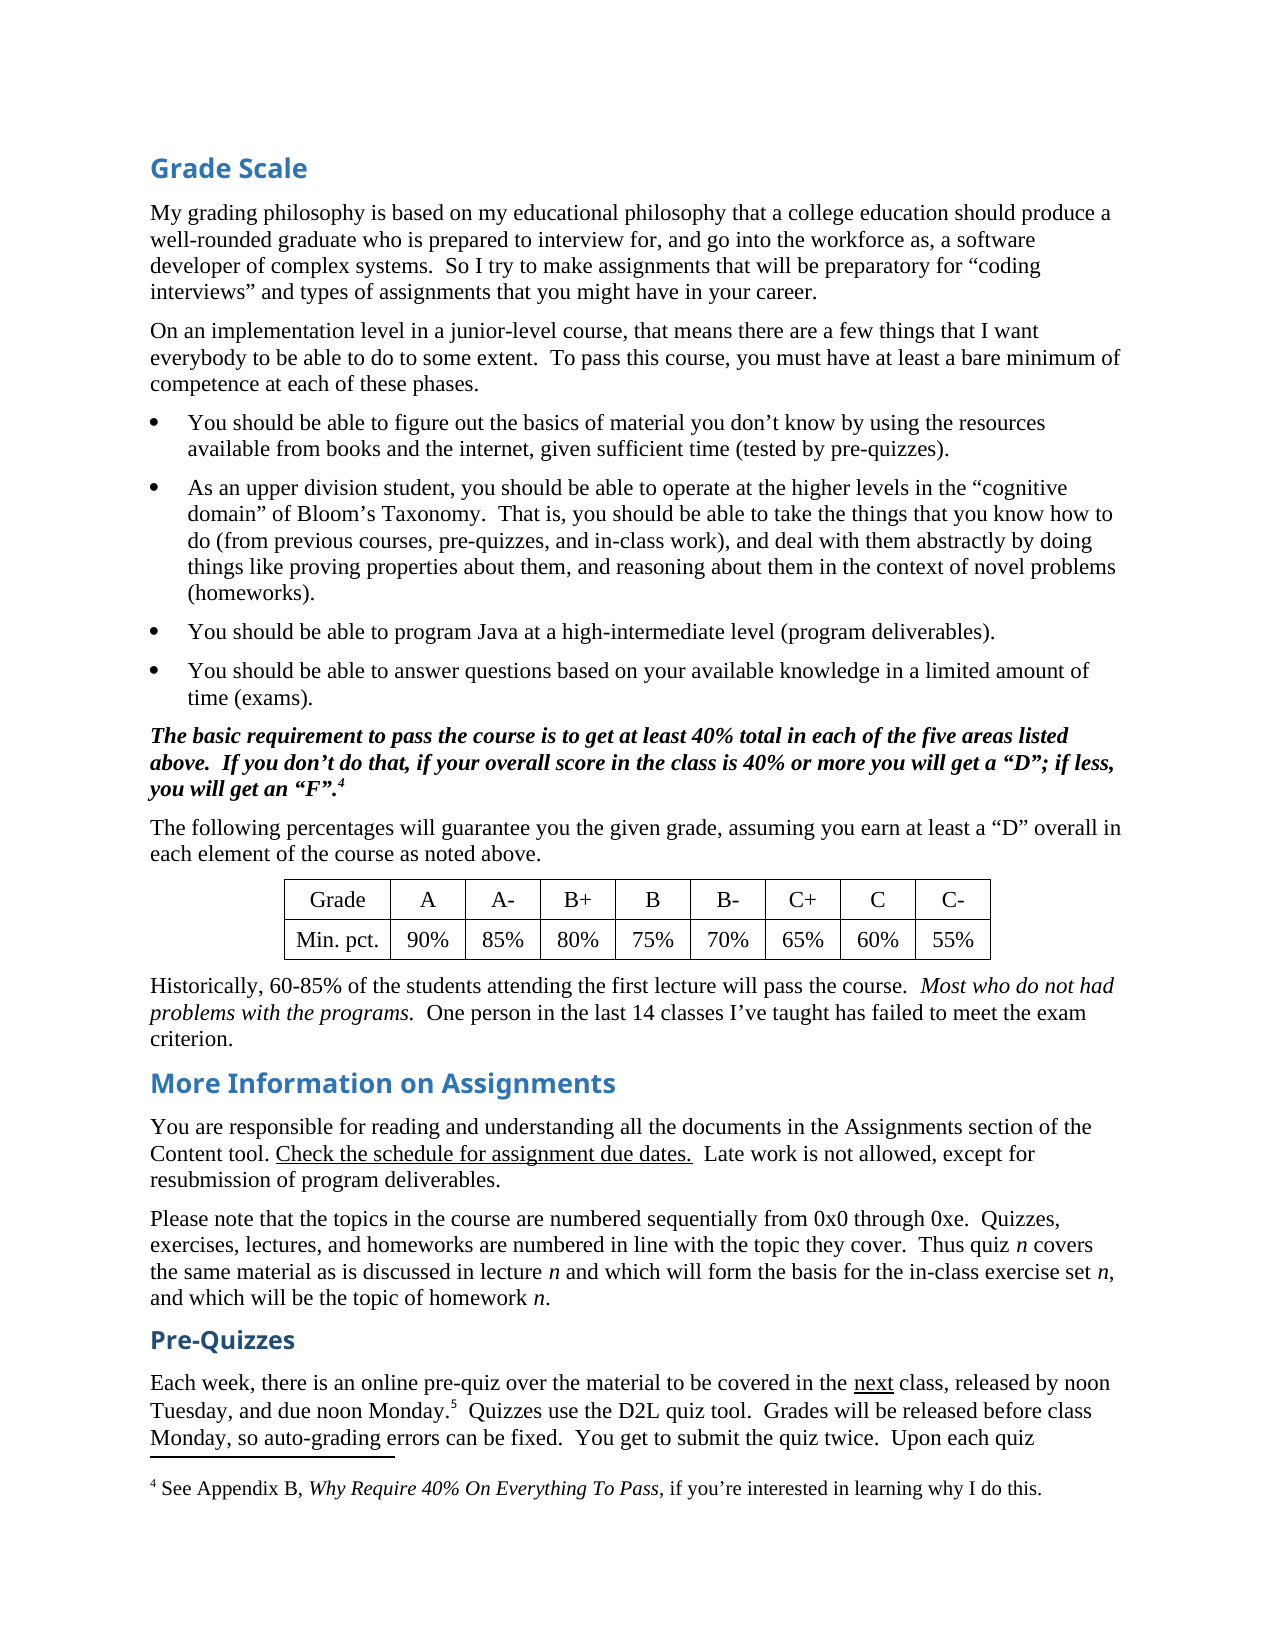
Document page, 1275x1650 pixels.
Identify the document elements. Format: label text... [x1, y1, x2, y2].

text The basic requirement to pass the course is to get at least 40% total in each of the five areas listed above. If you don’t do that, if your overall score in the class is 40% or more you will get a “D”; if less, you will get an “F”. [150, 722, 1125, 801]
table_header A- [466, 880, 540, 919]
table_cell 75% [616, 920, 690, 959]
table_header A [391, 880, 465, 919]
subtitle More Information on Assignments [150, 1064, 1125, 1101]
table_header B- [691, 880, 765, 919]
table_cell 60% [841, 920, 915, 959]
text You are responsible for reading and understanding all the documents in the Assignments section of the Content tool. Check the schedule for assignment due dates. Late work is not allowed, except for resubmission of program deliverables. [150, 1113, 1125, 1192]
table_cell 90% [391, 920, 465, 959]
list As an upper division student, you should be able to operate at the higher levels in the “cognitive domain” of Bloom’s Taxonomy. That is, you should be able to take the things that you know how to do (from previous courses, pre-quizzes, and in-class work), and deal with them abstractly by doing things like proving properties about them, and reasoning about them in the context of novel problems (homeworks). [150, 474, 1125, 606]
list You should be able to figure out the basics of material you don’t know by using the resources available from books and the internet, given sufficient time (tested by pre-quizzes). [150, 409, 1125, 462]
text Historically, 60-85% of the students attending the first lecture will pass the course. Most who do not had problems with the programs. One person in the last 14 classes I’ve taught has failed to meet the exam criterion. [150, 972, 1125, 1052]
table_header C- [916, 880, 990, 919]
list You should be able to answer questions based on your available knowledge in a limited amount of time (exams). [150, 657, 1125, 710]
table_header B [616, 880, 690, 919]
table_cell 80% [541, 920, 615, 959]
text Please note that the topics in the course are numbered sequentially from 0x0 through 0xe. Quizzes, exercises, lectures, and homeworks are numbered in line with the topic they cover. Thus quiz n covers the same material as is discussed in lecture n and which will form the basis for the in-class exercise set n, and which will be the topic of homework n. [150, 1205, 1125, 1310]
text On an implementation level in a junior-level course, that means there are a few things that I want everybody to be able to do to some extent. To pass this course, you must have at least a bare minimum of competence at each of these phases. [150, 317, 1125, 396]
table_header C [841, 880, 915, 919]
subtitle Pre-Quizzes [150, 1323, 1125, 1357]
list You should be able to program Java at a high-intermediate level (program deliverables). [150, 618, 1125, 645]
table_cell 70% [691, 920, 765, 959]
text My grading philosophy is based on my educational philosophy that a college education should produce a well-rounded graduate who is prepared to interview for, and go into the workforce as, a software developer of complex systems. So I try to make assignments that will be preparatory for “coding interviews” and types of assignments that you might have in your career. [150, 199, 1125, 305]
text The following percentages will guarantee you the given grade, assuming you earn at least a “D” overall in each element of the course as noted above. [150, 814, 1125, 867]
subtitle Grade Scale [150, 150, 1125, 187]
table_header Grade [285, 880, 390, 919]
table_header B+ [541, 880, 615, 919]
table_header C+ [766, 880, 840, 919]
table_cell 85% [466, 920, 540, 959]
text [150, 1369, 1125, 1450]
table_cell Min. pct. [285, 920, 390, 959]
table_cell 55% [916, 920, 990, 959]
table_cell 65% [766, 920, 840, 959]
